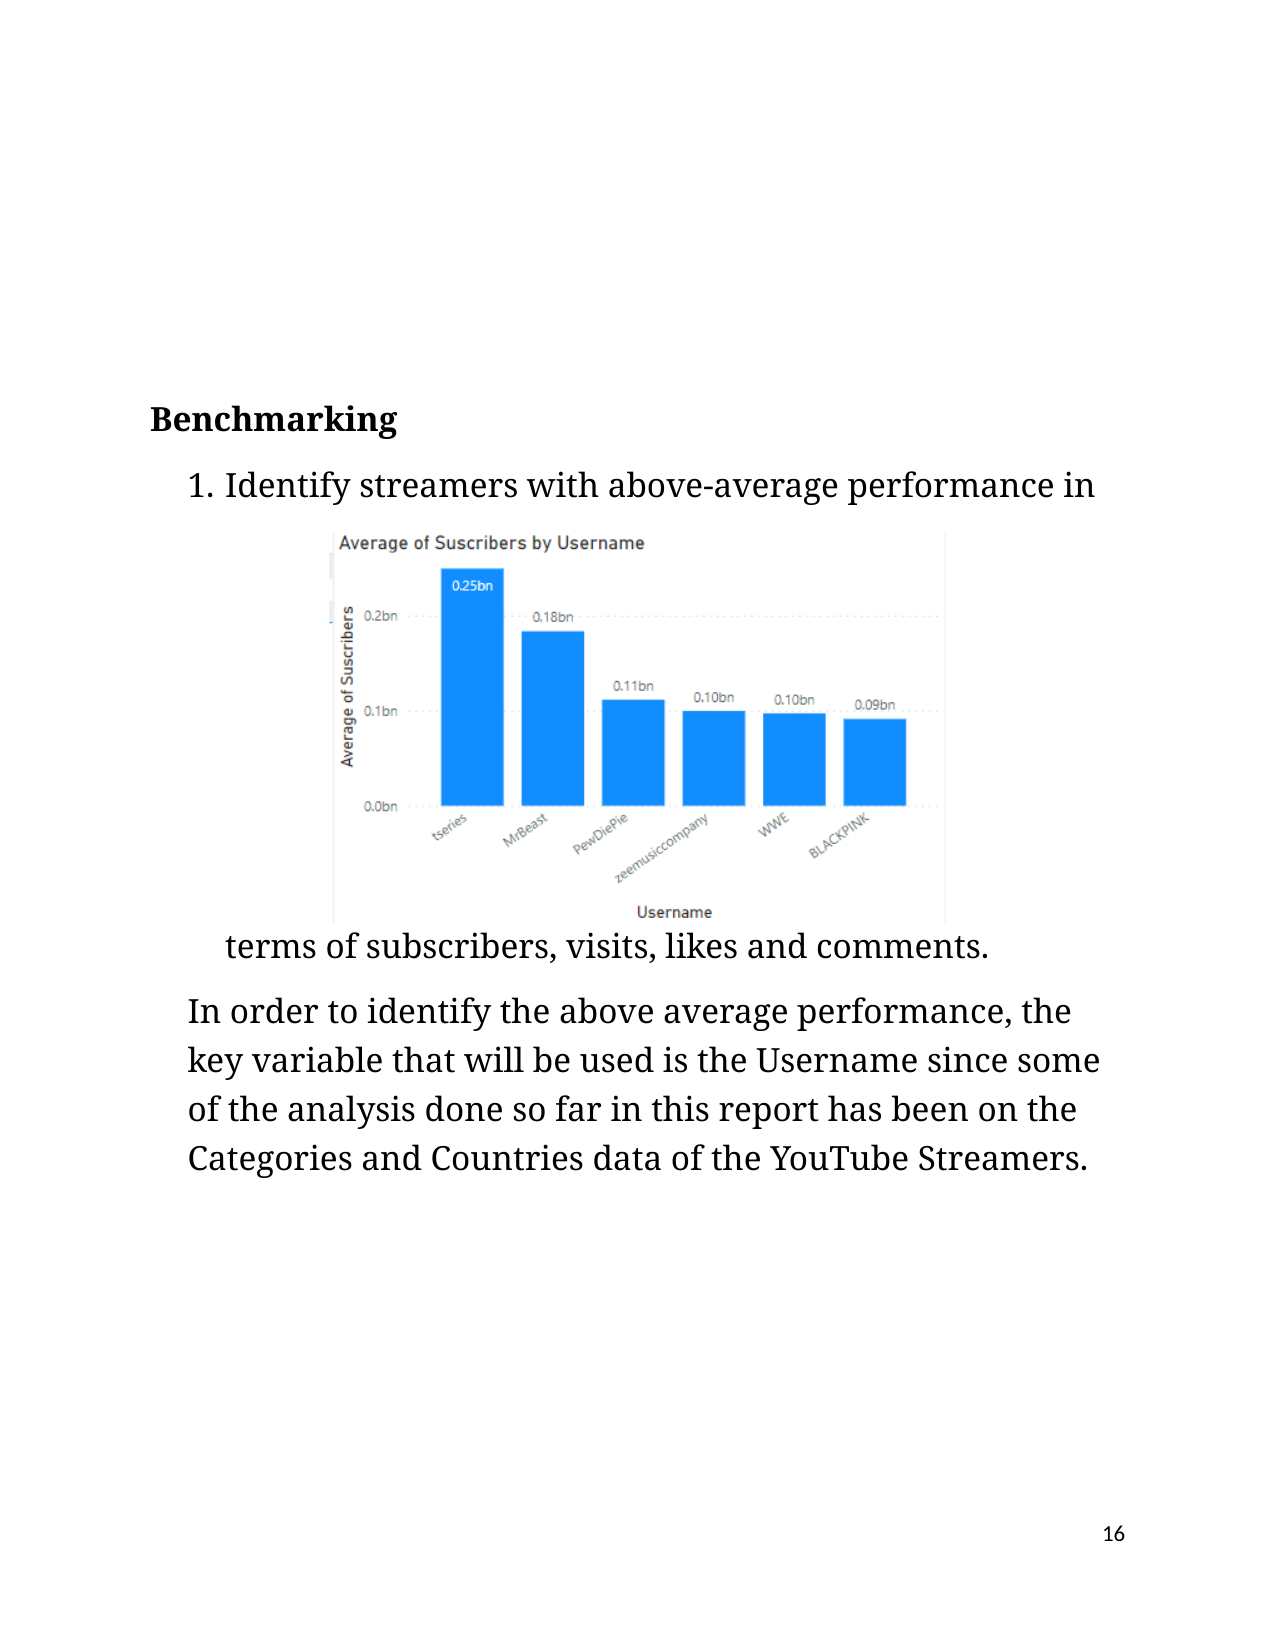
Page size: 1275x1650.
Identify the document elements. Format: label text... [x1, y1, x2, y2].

text In order to identify the above average performance, the key variable that will be used is the Username since some of the analysis done so far in this report has been on the Categories and Countries data of the YouTube Streamers. [187, 988, 1125, 1180]
picture [329, 533, 946, 923]
text Benchmarking [150, 347, 1125, 441]
